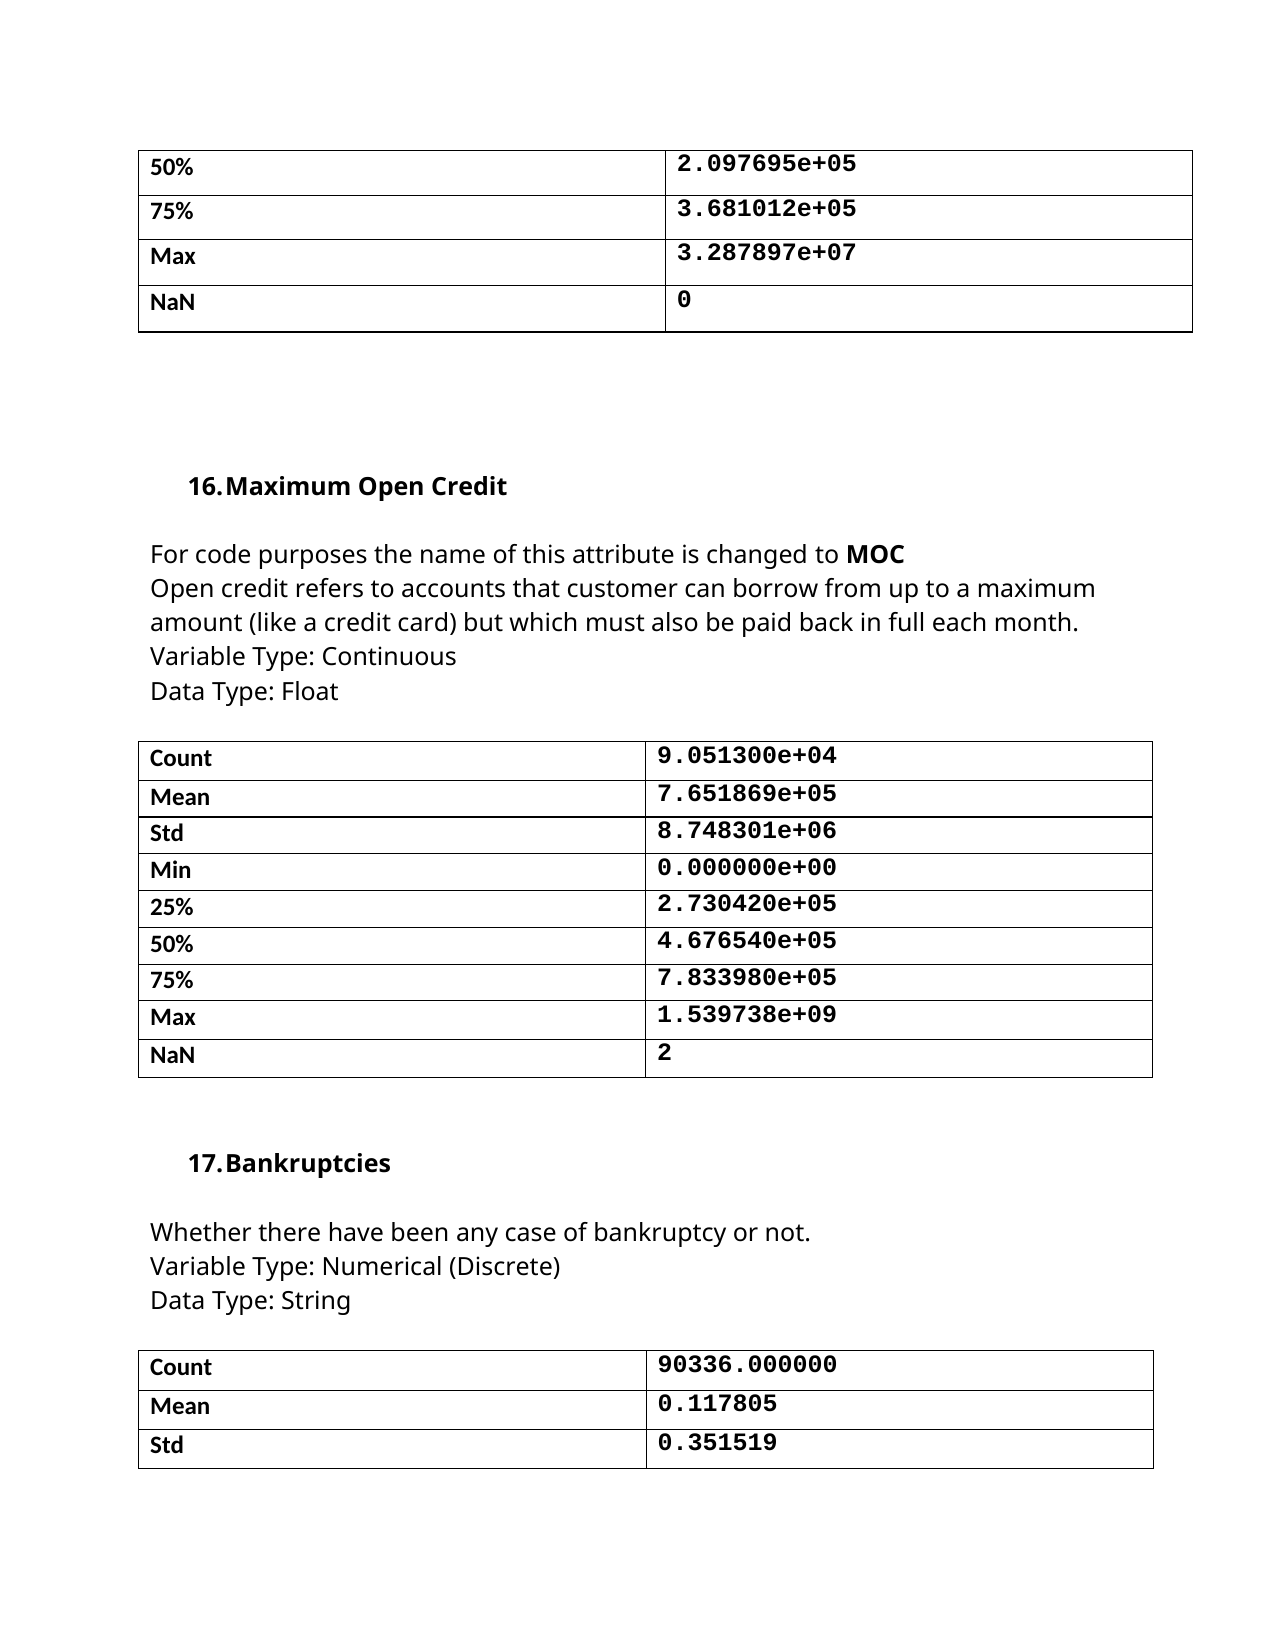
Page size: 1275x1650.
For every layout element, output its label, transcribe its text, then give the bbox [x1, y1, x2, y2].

table_cell 0.351519 [647, 1430, 1153, 1468]
table_cell 0.117805 [647, 1391, 1153, 1428]
table_cell 7.651869e+05 [646, 781, 1152, 816]
table_cell 2 [646, 1040, 1152, 1077]
text For code purposes the name of this attribute is changed to MOC [150, 537, 1125, 571]
table_cell 0 [666, 286, 1192, 331]
text Data Type: String [150, 1282, 1125, 1316]
table_cell Mean [139, 781, 645, 816]
table_cell 1.539738e+09 [646, 1001, 1152, 1038]
table_header 90336.000000 [647, 1351, 1153, 1389]
table_cell Max [139, 1001, 645, 1038]
table_cell 50% [139, 928, 645, 963]
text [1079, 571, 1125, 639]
table_cell 75% [139, 196, 665, 239]
table_cell 2.730420e+05 [646, 891, 1152, 927]
table_cell 8.748301e+06 [646, 818, 1152, 853]
table_cell 75% [139, 965, 645, 1000]
table_header Count [139, 742, 645, 779]
text Whether there have been any case of bankruptcy or not. [150, 1214, 1125, 1248]
table_cell Std [139, 818, 645, 853]
table_cell 3.287897e+07 [666, 240, 1192, 285]
text Variable Type: Numerical (Discrete) [150, 1248, 1125, 1282]
list Maximum Open Credit [187, 469, 1125, 503]
table_cell Mean [139, 1391, 646, 1428]
table_cell NaN [139, 1040, 645, 1077]
text Variable Type: Continuous [150, 639, 1125, 673]
text Data Type: Float [150, 673, 1125, 707]
table_cell 7.833980e+05 [646, 965, 1152, 1000]
table_cell NaN [139, 286, 665, 331]
table_header 9.051300e+04 [646, 742, 1152, 779]
table_cell 50% [139, 151, 665, 194]
table_cell Std [139, 1430, 646, 1468]
list Bankruptcies [187, 1146, 1125, 1180]
table_cell 0.000000e+00 [646, 854, 1152, 890]
table_cell Min [139, 854, 645, 890]
table_cell 2.097695e+05 [666, 151, 1192, 194]
table_cell 4.676540e+05 [646, 928, 1152, 963]
table_cell 25% [139, 891, 645, 927]
table_header Count [139, 1351, 646, 1389]
table_cell 3.681012e+05 [666, 196, 1192, 239]
table_cell Max [139, 240, 665, 285]
